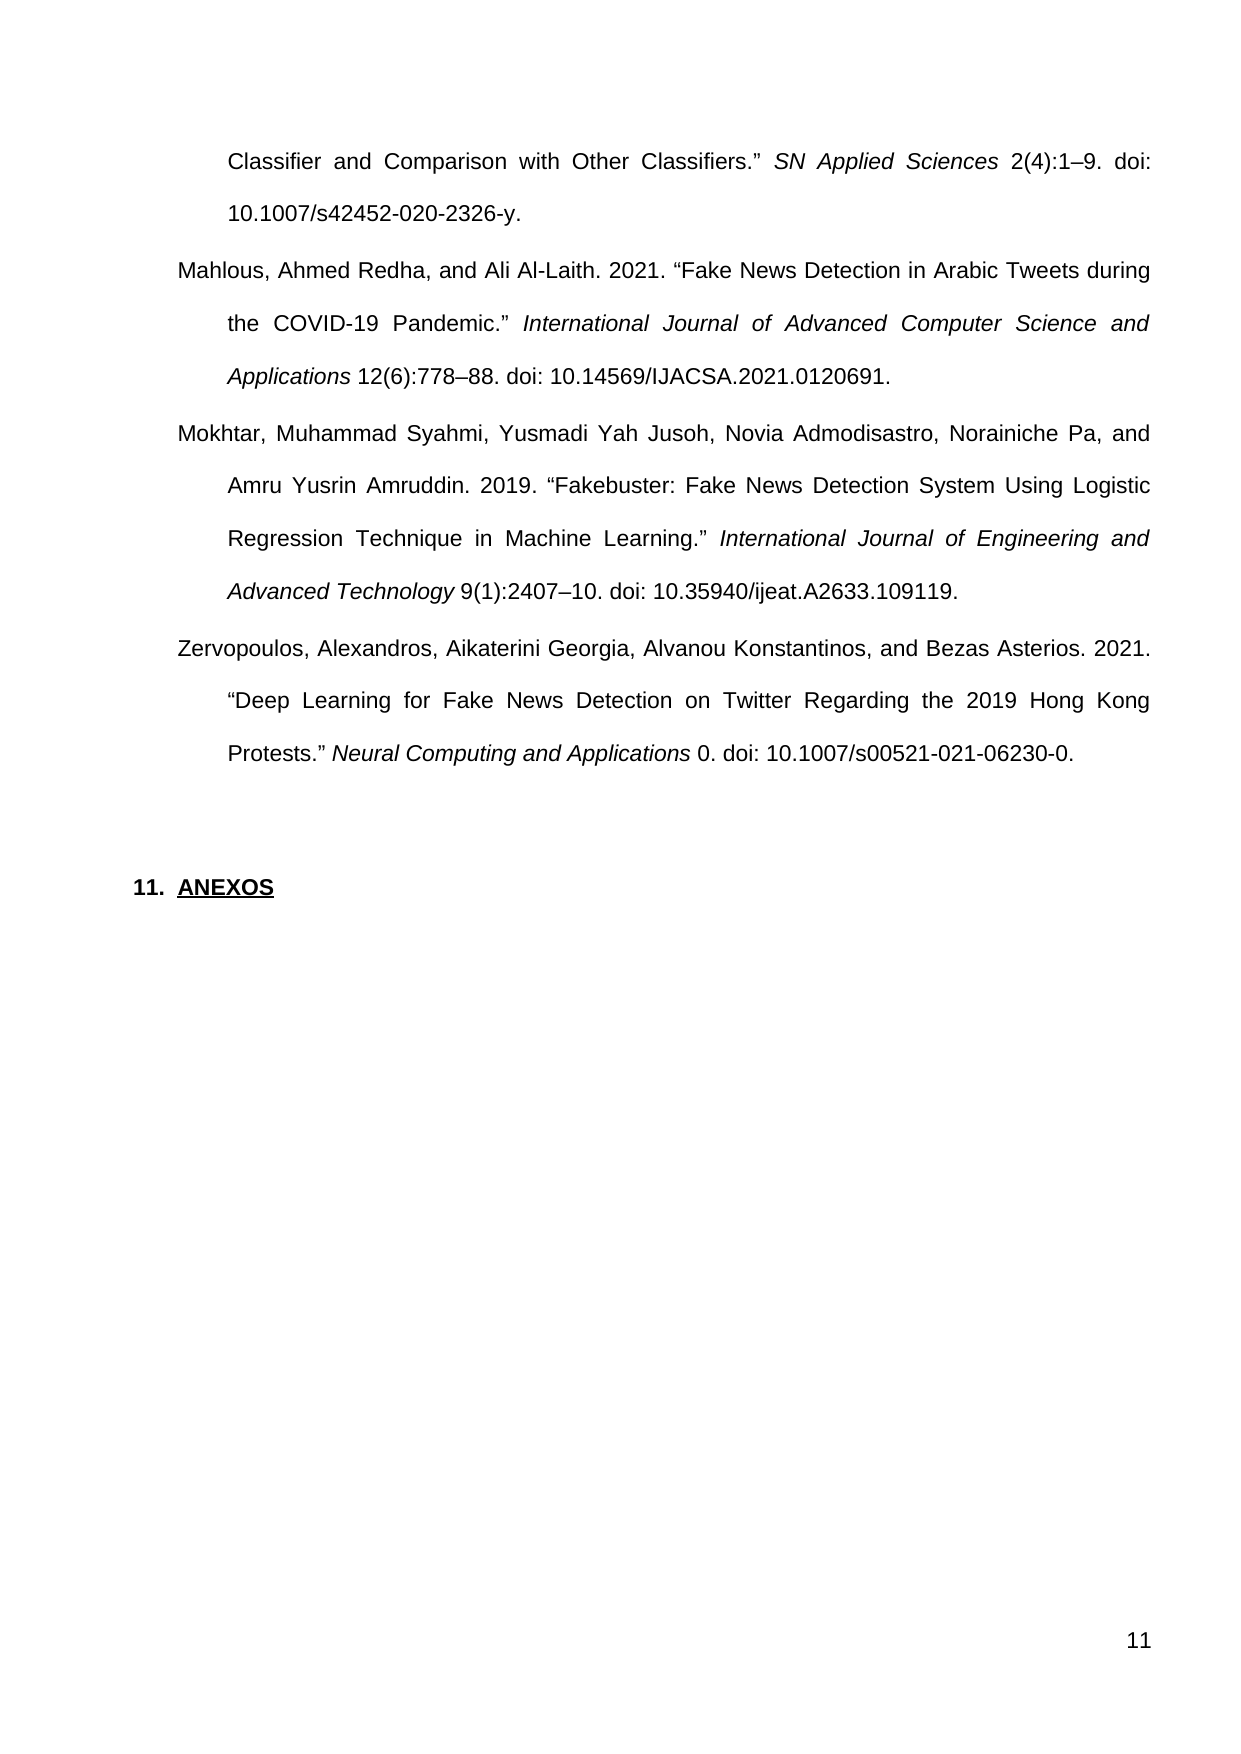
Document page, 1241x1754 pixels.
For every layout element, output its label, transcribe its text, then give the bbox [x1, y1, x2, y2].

text Mokhtar, Muhammad Syahmi, Yusmadi Yah Jusoh, Novia Admodisastro, Norainiche Pa, and Amru Yusrin Amruddin. 2019. “Fakebuster: Fake News Detection System Using Logistic Regression Technique in Machine Learning.” International Journal of Engineering and Advanced Technology 9(1):2407–10. doi: 10.35940/ijeat.A2633.109119. [177, 419, 1152, 604]
text Mahlous, Ahmed Redha, and Ali Al-Laith. 2021. “Fake News Detection in Arabic Tweets during the COVID-19 Pandemic.” International Journal of Advanced Computer Science and Applications 12(6):778–88. doi: 10.14569/IJACSA.2021.0120691. [177, 257, 1152, 389]
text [177, 148, 1152, 227]
subtitle ANEXOS [133, 874, 1152, 900]
text Zervopoulos, Alexandros, Aikaterini Georgia, Alvanou Konstantinos, and Bezas Asterios. 2021. “Deep Learning for Fake News Detection on Twitter Regarding the 2019 Hong Kong Protests.” Neural Computing and Applications 0. doi: 10.1007/s00521-021-06230-0. [177, 634, 1152, 766]
